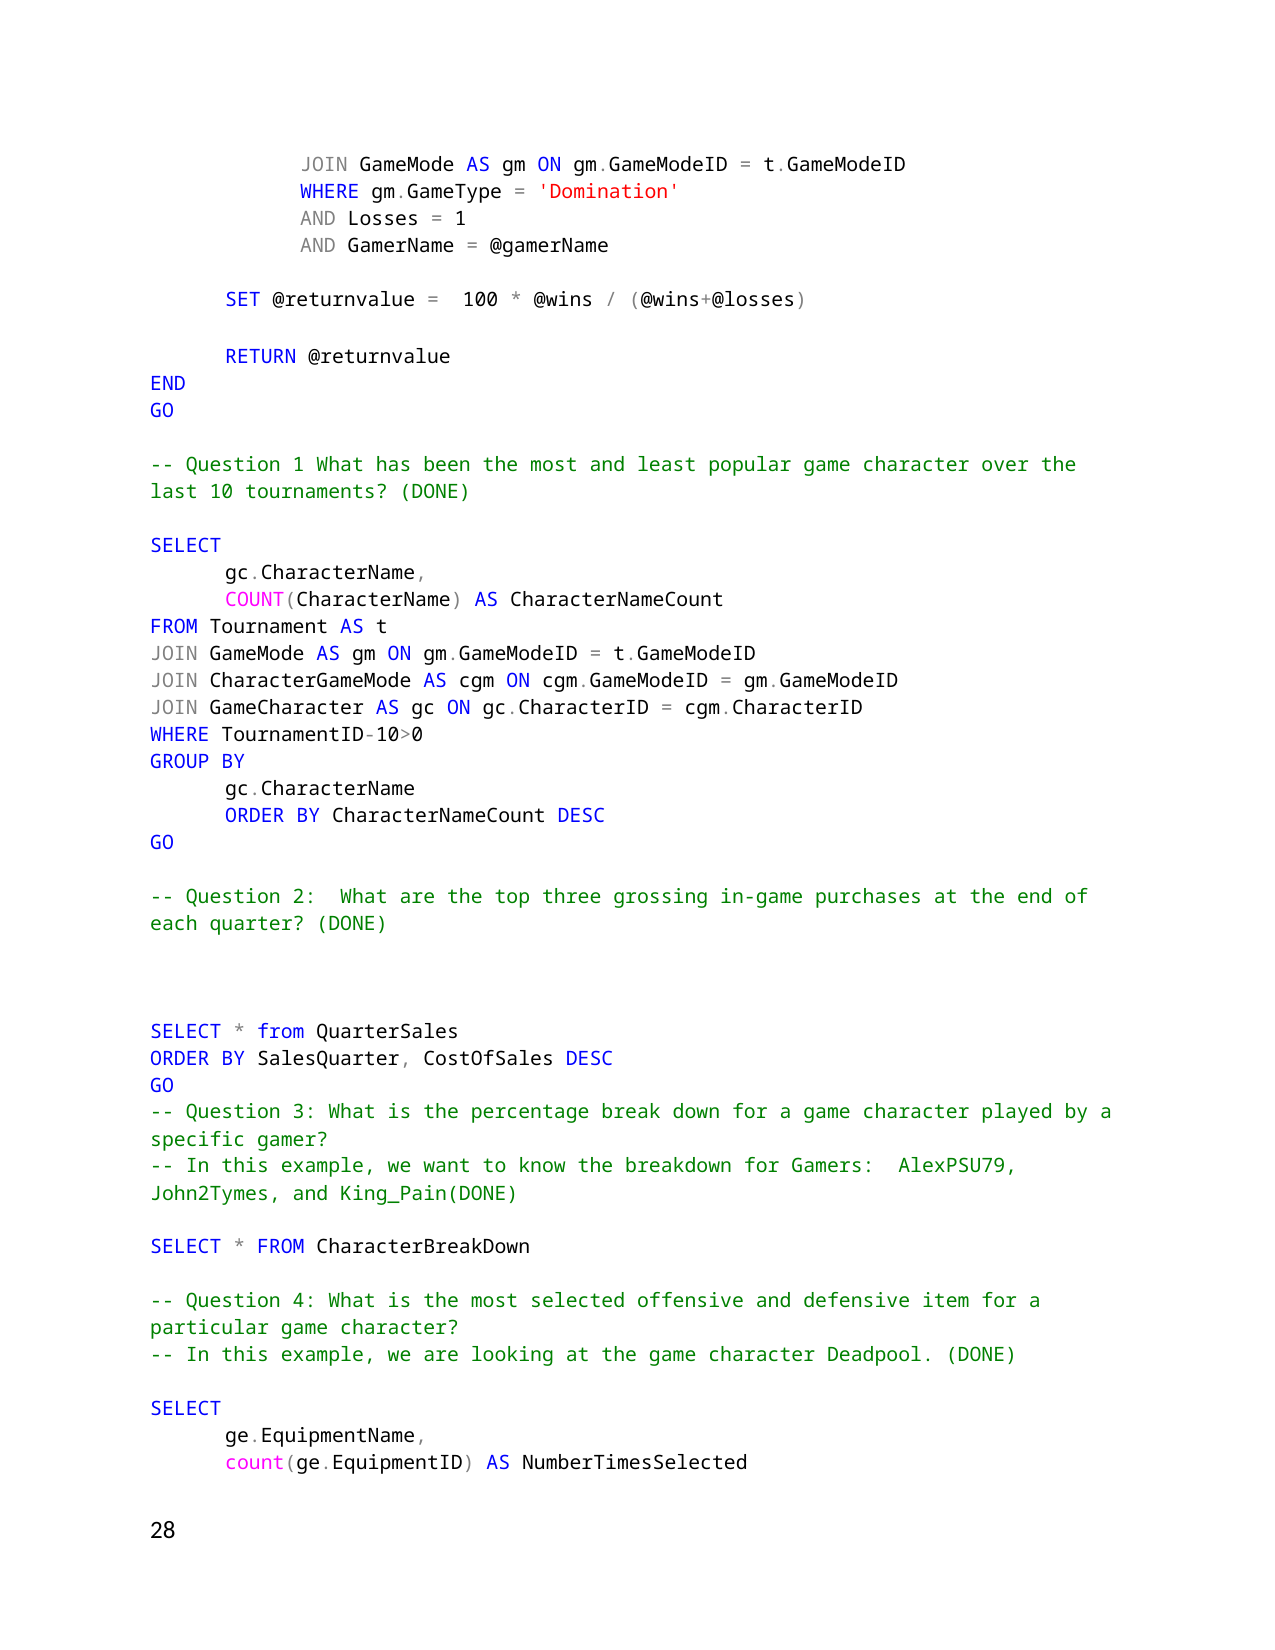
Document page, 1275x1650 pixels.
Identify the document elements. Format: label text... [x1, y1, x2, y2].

text ORDER BY SalesQuarter, CostOfSales DESC [150, 1044, 1125, 1071]
text WHERE gm.GameType = 'Domination' [150, 177, 1125, 204]
text SET @returnvalue = 100 * @wins / (@wins+@losses) [150, 285, 1125, 312]
text -- Question 4: What is the most selected offensive and defensive item for a particular game character? [150, 1287, 1125, 1341]
text AND Losses = 1 [150, 204, 1125, 231]
text SELECT [150, 1394, 1125, 1422]
text SELECT * FROM CharacterBreakDown [150, 1233, 1125, 1260]
text -- In this example, we are looking at the game character Deadpool. (DONE) [150, 1341, 1125, 1368]
text -- Question 2: What are the top three grossing in-game purchases at the end of each quarter? (DONE) [150, 882, 1125, 936]
text -- Question 1 What has been the most and least popular game character over the last 10 tournaments? (DONE) [150, 450, 1125, 504]
text END [150, 369, 1125, 396]
text SELECT * from QuarterSales [150, 1017, 1125, 1044]
text GROUP BY [150, 747, 1125, 774]
text gc.CharacterName [150, 774, 1125, 801]
text JOIN GameMode AS gm ON gm.GameModeID = t.GameModeID [150, 639, 1125, 666]
text GO [150, 1071, 1125, 1098]
text JOIN GameMode AS gm ON gm.GameModeID = t.GameModeID [150, 150, 1125, 177]
text -- Question 3: What is the percentage break down for a game character played by a specific gamer? [150, 1098, 1125, 1152]
text SELECT [150, 531, 1125, 558]
text gc.CharacterName, [150, 558, 1125, 585]
text GO [150, 396, 1125, 423]
text ORDER BY CharacterNameCount DESC [150, 801, 1125, 828]
text FROM Tournament AS t [150, 612, 1125, 639]
text COUNT(CharacterName) AS CharacterNameCount [150, 585, 1125, 612]
text GO [150, 828, 1125, 855]
text ge.EquipmentName, [150, 1422, 1125, 1448]
text count(ge.EquipmentID) AS NumberTimesSelected [150, 1448, 1125, 1476]
text JOIN GameCharacter AS gc ON gc.CharacterID = cgm.CharacterID [150, 693, 1125, 720]
text AND GamerName = @gamerName [150, 231, 1125, 258]
text WHERE TournamentID-10>0 [150, 720, 1125, 747]
text -- In this example, we want to know the breakdown for Gamers: AlexPSU79, John2Tymes, and King_Pain(DONE) [150, 1152, 1125, 1206]
text RETURN @returnvalue [150, 342, 1125, 369]
text JOIN CharacterGameMode AS cgm ON cgm.GameModeID = gm.GameModeID [150, 666, 1125, 693]
